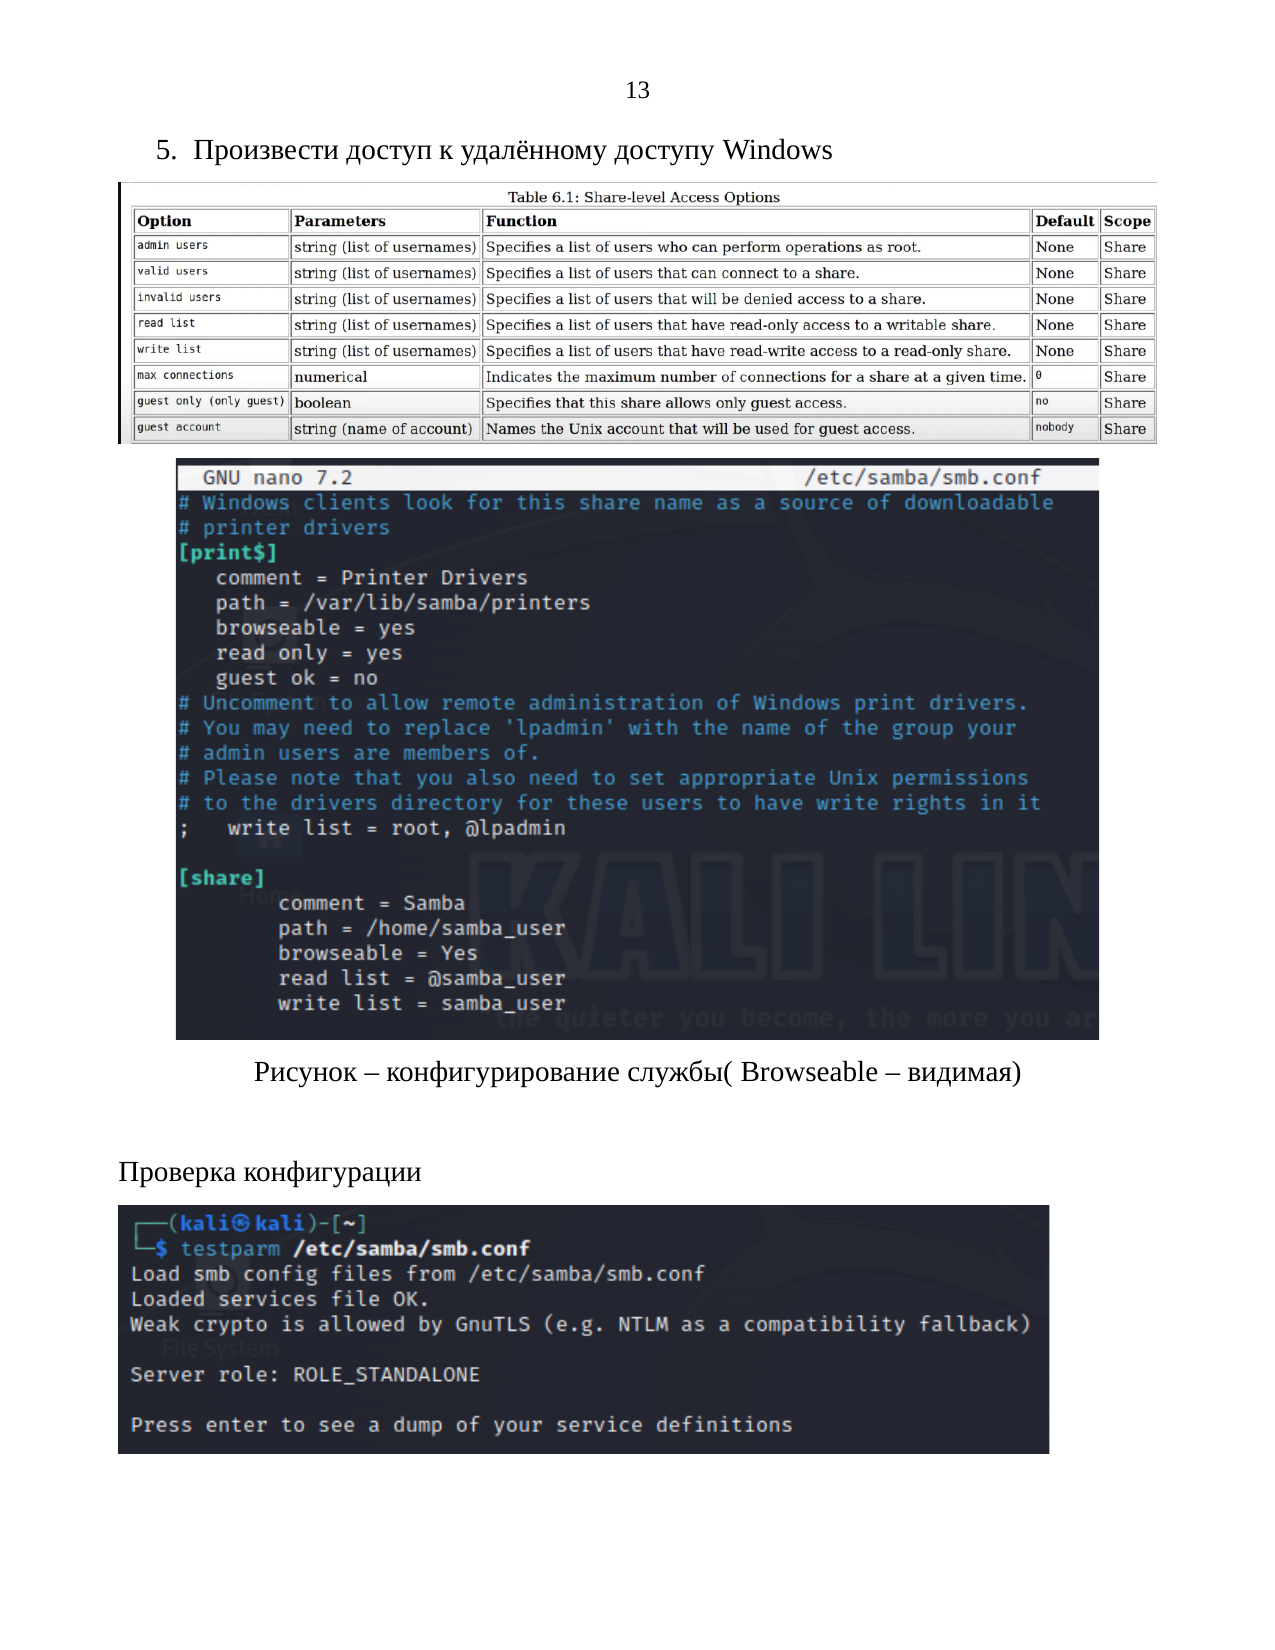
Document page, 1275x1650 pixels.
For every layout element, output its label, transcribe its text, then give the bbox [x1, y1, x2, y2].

picture [175, 458, 1100, 1040]
picture [118, 182, 1157, 444]
list Произвести доступ к удалённому доступу Windows [156, 132, 1157, 166]
picture [118, 1205, 1050, 1454]
text Проверка конфигурации [118, 1154, 1157, 1188]
text Рисунок – конфигурирование службы( Browseable – видимая) [118, 1054, 1157, 1087]
